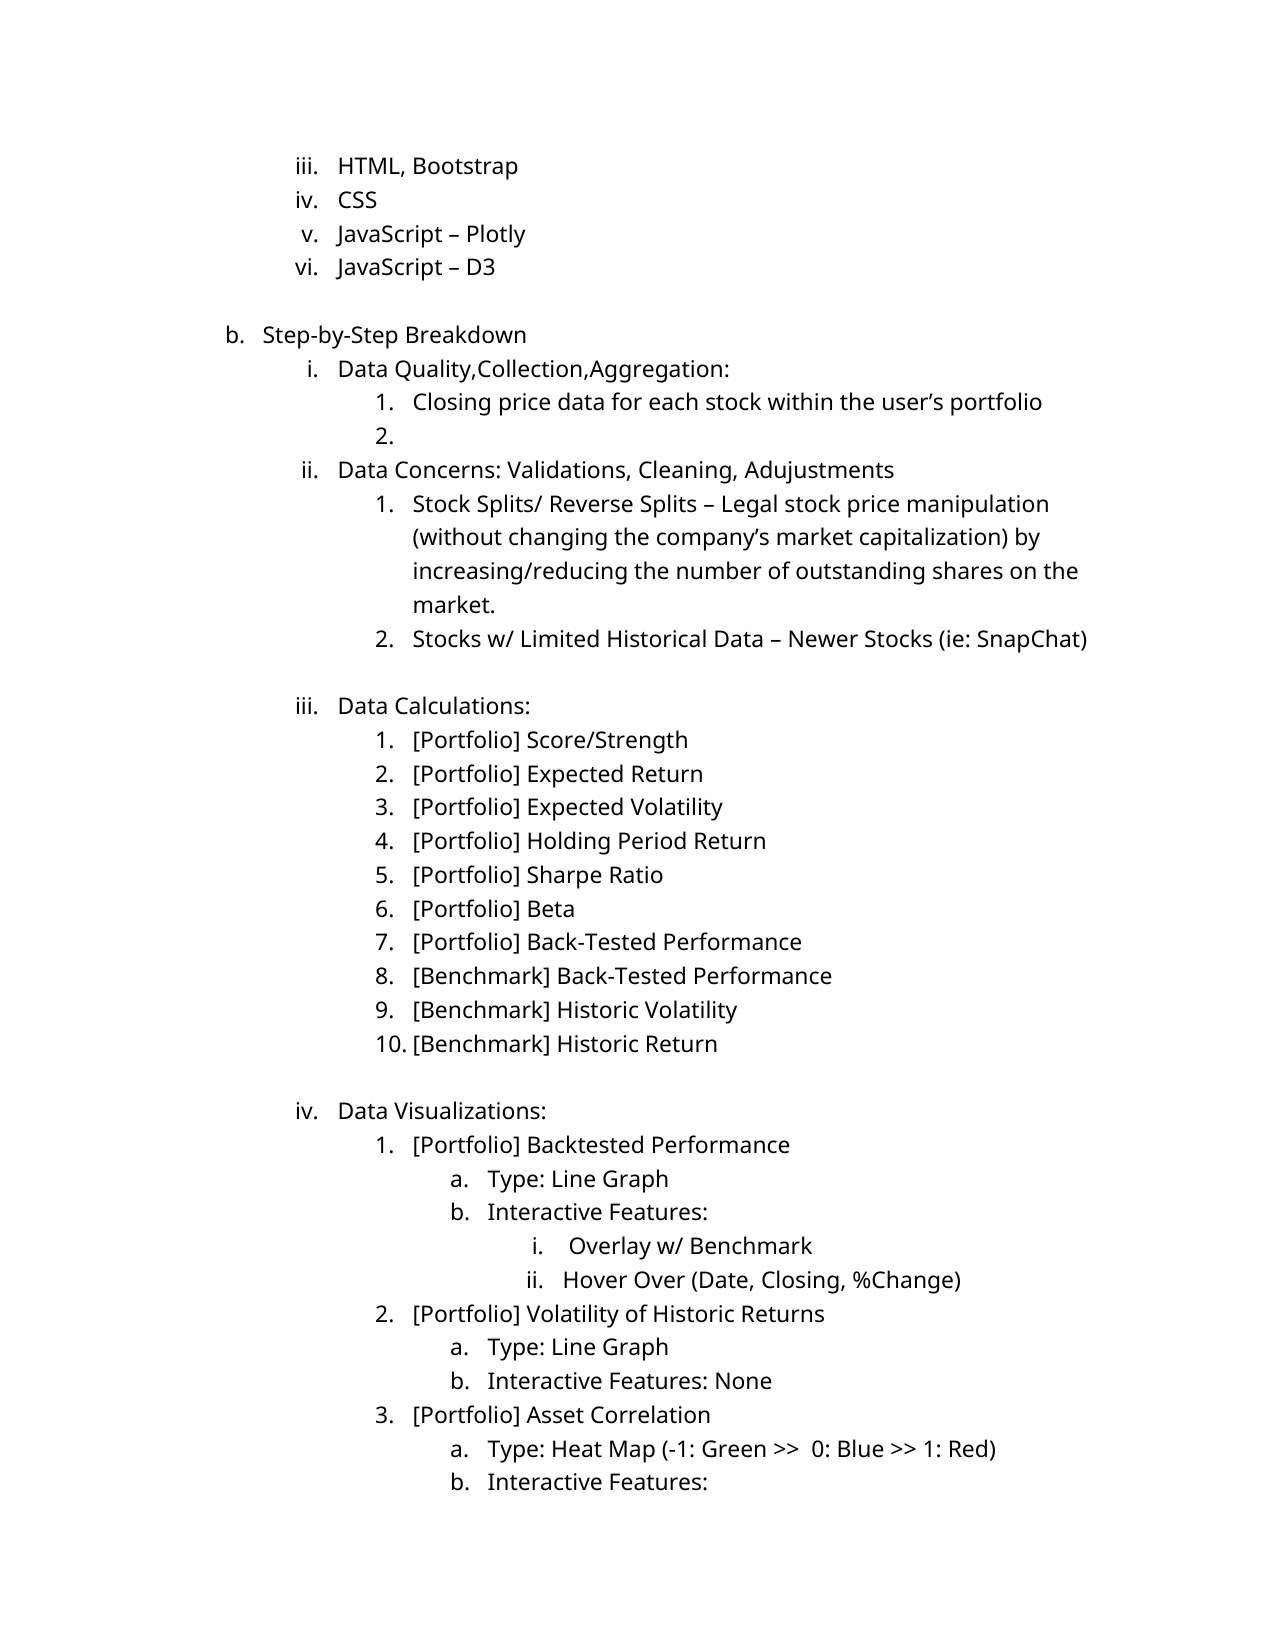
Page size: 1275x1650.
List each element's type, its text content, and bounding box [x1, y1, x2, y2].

list JavaScript – Plotly [319, 217, 1125, 249]
list Interactive Features: None [450, 1365, 1125, 1396]
list Type: Line Graph [450, 1331, 1125, 1362]
list Hover Over (Date, Closing, %Change) [544, 1264, 1125, 1295]
list [Portfolio] Backtested Performance [375, 1129, 1125, 1160]
list Data Calculations: [319, 690, 1125, 721]
list [Portfolio] Expected Return [375, 757, 1125, 789]
list Data Visualizations: [319, 1095, 1125, 1126]
list Step-by-Step Breakdown [225, 319, 1125, 350]
list Type: Heat Map (-1: Green >> 0: Blue >> 1: Red) [450, 1432, 1125, 1464]
list Stock Splits/ Reverse Splits – Legal stock price manipulation (without changing the company’s market capitalization) by increasing/reducing the number of outstanding shares on the market. [375, 487, 1125, 620]
list [Benchmark] Back-Tested Performance [375, 960, 1125, 991]
list Data Concerns: Validations, Cleaning, Adujustments [319, 454, 1125, 485]
list [Portfolio] Beta [375, 892, 1125, 924]
list Overlay w/ Benchmark [544, 1230, 1125, 1261]
list [Portfolio] Asset Correlation [375, 1399, 1125, 1430]
list [Portfolio] Back-Tested Performance [375, 926, 1125, 957]
list CSS [319, 184, 1125, 215]
list [Portfolio] Volatility of Historic Returns [375, 1297, 1125, 1329]
list [Portfolio] Expected Volatility [375, 791, 1125, 822]
list Type: Line Graph [450, 1162, 1125, 1194]
list [Portfolio] Sharpe Ratio [375, 859, 1125, 890]
list Stocks w/ Limited Historical Data – Newer Stocks (ie: SnapChat) [375, 622, 1125, 654]
list JavaScript – D3 [319, 251, 1125, 282]
list Interactive Features: [450, 1466, 1125, 1497]
list HTML, Bootstrap [319, 150, 1125, 181]
list [Portfolio] Holding Period Return [375, 825, 1125, 856]
list [Benchmark] Historic Return [375, 1027, 1125, 1059]
list Closing price data for each stock within the user’s portfolio [375, 386, 1125, 417]
list Data Quality,Collection,Aggregation: [319, 352, 1125, 384]
list [Portfolio] Score/Strength [375, 724, 1125, 755]
list [Benchmark] Historic Volatility [375, 994, 1125, 1025]
list Interactive Features: [450, 1196, 1125, 1227]
